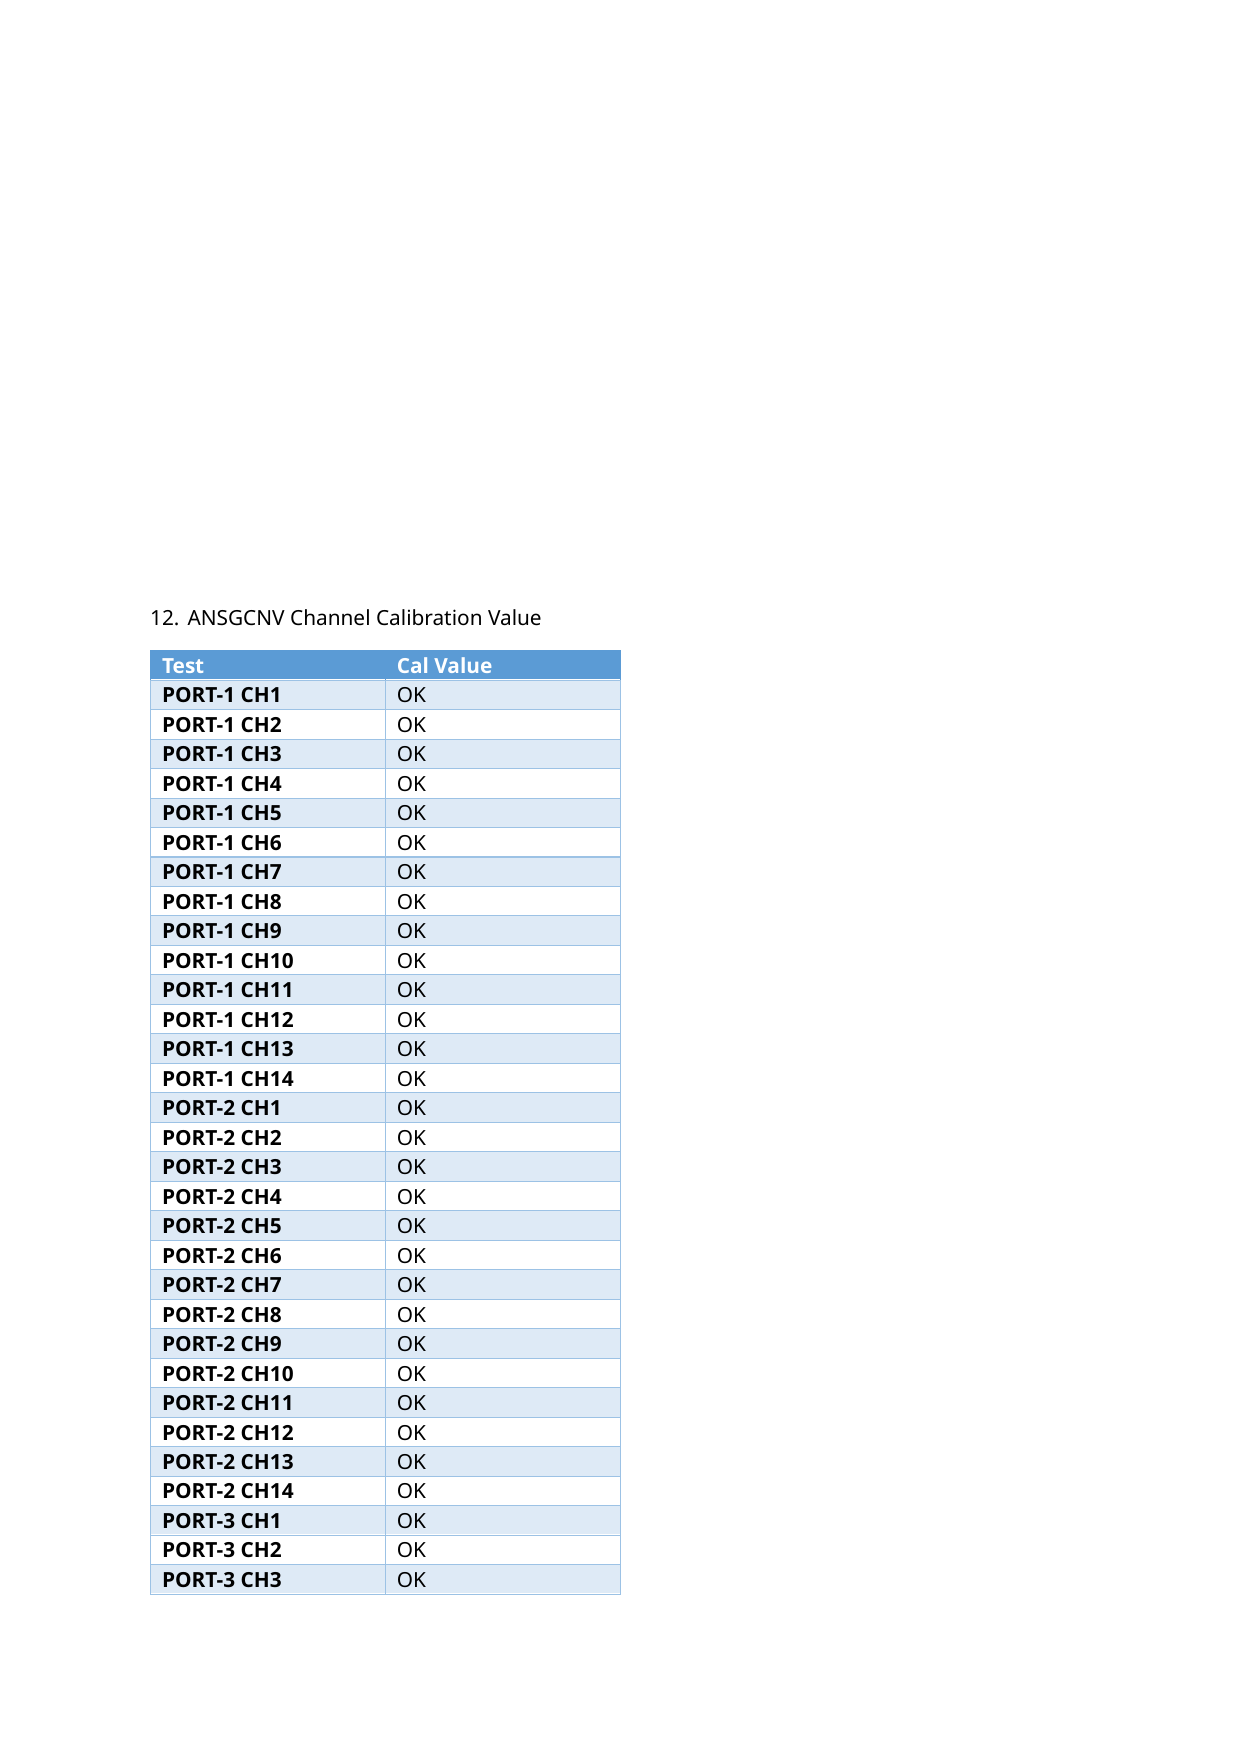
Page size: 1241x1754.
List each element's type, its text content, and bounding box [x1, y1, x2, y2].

table_cell OK [386, 681, 620, 709]
table_cell OK [386, 1064, 620, 1092]
table_cell OK [386, 1447, 620, 1476]
table_cell PORT-2 CH14 [151, 1477, 385, 1505]
table_cell OK [386, 1329, 620, 1358]
table_cell OK [386, 799, 620, 827]
table_cell PORT-2 CH7 [151, 1270, 385, 1299]
table_cell OK [386, 1477, 620, 1505]
table_cell OK [386, 1182, 620, 1210]
table_cell OK [386, 916, 620, 945]
table_cell PORT-2 CH9 [151, 1329, 385, 1358]
table_cell OK [386, 710, 620, 738]
table_cell OK [386, 1211, 620, 1240]
list ANSGCNV Channel Calibration Value [150, 603, 1090, 631]
table_cell PORT-2 CH3 [151, 1152, 385, 1181]
table_cell PORT-1 CH10 [151, 946, 385, 974]
table_cell OK [386, 740, 620, 768]
table_cell OK [386, 1270, 620, 1299]
table_cell OK [386, 769, 620, 797]
table_cell PORT-1 CH6 [151, 828, 385, 856]
table_cell PORT-2 CH2 [151, 1123, 385, 1151]
table_cell PORT-2 CH13 [151, 1447, 385, 1476]
table_cell OK [386, 1005, 620, 1033]
table_cell OK [386, 887, 620, 915]
table_cell OK [386, 946, 620, 974]
table_cell PORT-2 CH4 [151, 1182, 385, 1210]
table_cell PORT-1 CH8 [151, 887, 385, 915]
table_cell PORT-2 CH12 [151, 1418, 385, 1446]
table_cell PORT-2 CH10 [151, 1359, 385, 1387]
table_cell OK [386, 1506, 620, 1534]
table_cell PORT-1 CH13 [151, 1034, 385, 1063]
table_cell PORT-1 CH11 [151, 975, 385, 1004]
table_cell OK [386, 1565, 620, 1593]
table_cell PORT-1 CH9 [151, 916, 385, 945]
table_cell PORT-2 CH11 [151, 1388, 385, 1417]
table_cell PORT-2 CH8 [151, 1300, 385, 1328]
table_cell OK [386, 1093, 620, 1122]
table_cell PORT-3 CH3 [151, 1565, 385, 1593]
table_cell PORT-2 CH1 [151, 1093, 385, 1122]
table_cell PORT-3 CH1 [151, 1506, 385, 1534]
table_cell OK [386, 1123, 620, 1151]
table_cell PORT-1 CH14 [151, 1064, 385, 1092]
table_cell OK [386, 1034, 620, 1063]
table_cell PORT-2 CH5 [151, 1211, 385, 1240]
table_cell OK [386, 1359, 620, 1387]
table_cell OK [386, 1388, 620, 1417]
table_cell OK [386, 975, 620, 1004]
table_cell PORT-1 CH1 [151, 681, 385, 709]
table_cell OK [386, 1152, 620, 1181]
table_cell PORT-1 CH2 [151, 710, 385, 738]
table_cell OK [386, 858, 620, 886]
table_cell PORT-1 CH5 [151, 799, 385, 827]
table_cell PORT-3 CH2 [151, 1536, 385, 1564]
table_cell OK [386, 828, 620, 856]
table_cell PORT-2 CH6 [151, 1241, 385, 1269]
table_cell OK [386, 1418, 620, 1446]
table_header Test [151, 651, 385, 679]
table_cell OK [386, 1241, 620, 1269]
table_header Cal Value [386, 651, 620, 679]
table_cell PORT-1 CH12 [151, 1005, 385, 1033]
table_cell PORT-1 CH4 [151, 769, 385, 797]
table_cell OK [386, 1536, 620, 1564]
table_cell PORT-1 CH3 [151, 740, 385, 768]
table_cell PORT-1 CH7 [151, 858, 385, 886]
table_cell OK [386, 1300, 620, 1328]
